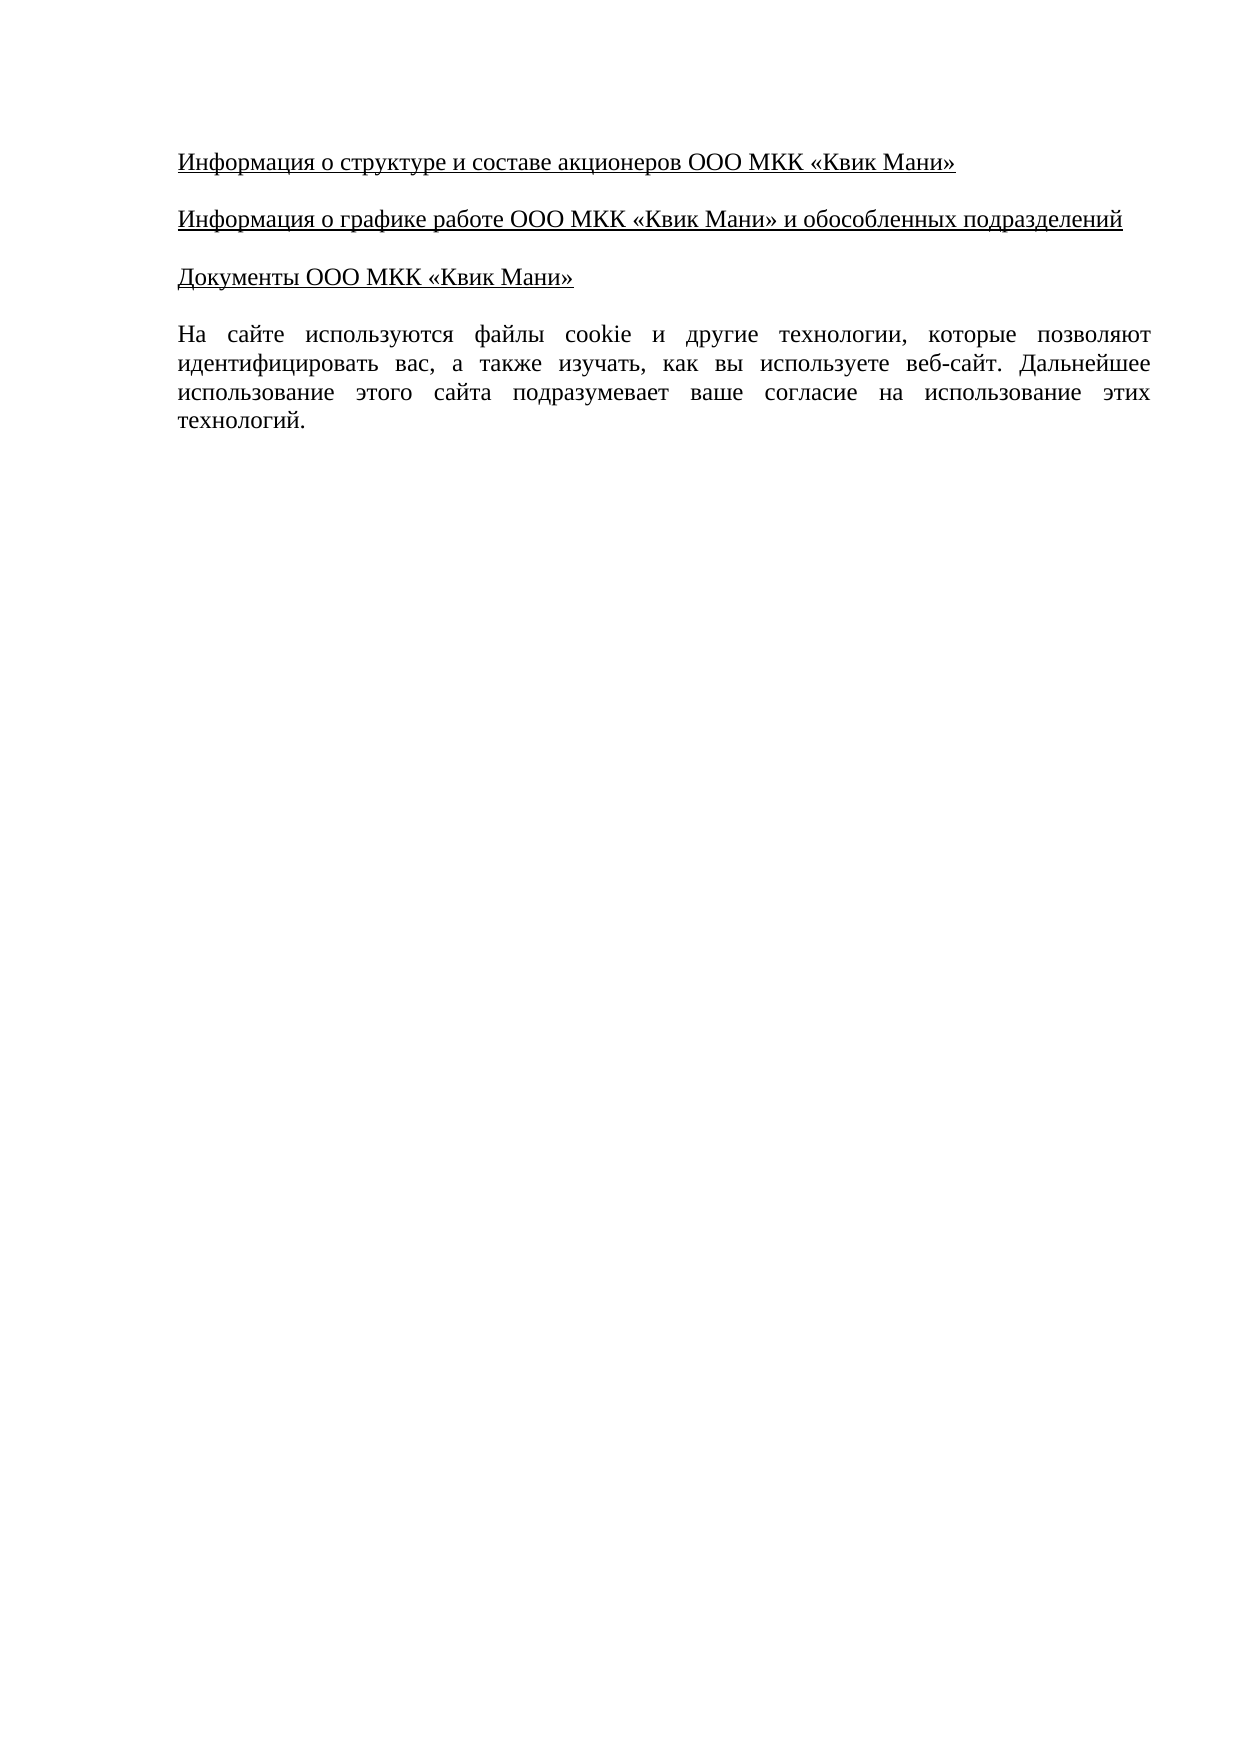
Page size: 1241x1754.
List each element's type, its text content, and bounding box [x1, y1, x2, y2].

text На сайте используются файлы cookie и другие технологии, которые позволяют идентифицировать вас, а также изучать, как вы используете веб-сайт. Дальнейшее использование этого сайта подразумевает ваше согласие на использование этих технологий. [177, 319, 1152, 434]
text Документы ООО МКК «Квик Мани» [177, 262, 1152, 291]
text Информация о структуре и составе акционеров ООО МКК «Квик Мани» [177, 147, 1152, 176]
text Информация о графике работе ООО МКК «Квик Мани» и обособленных подразделений [177, 204, 1152, 233]
